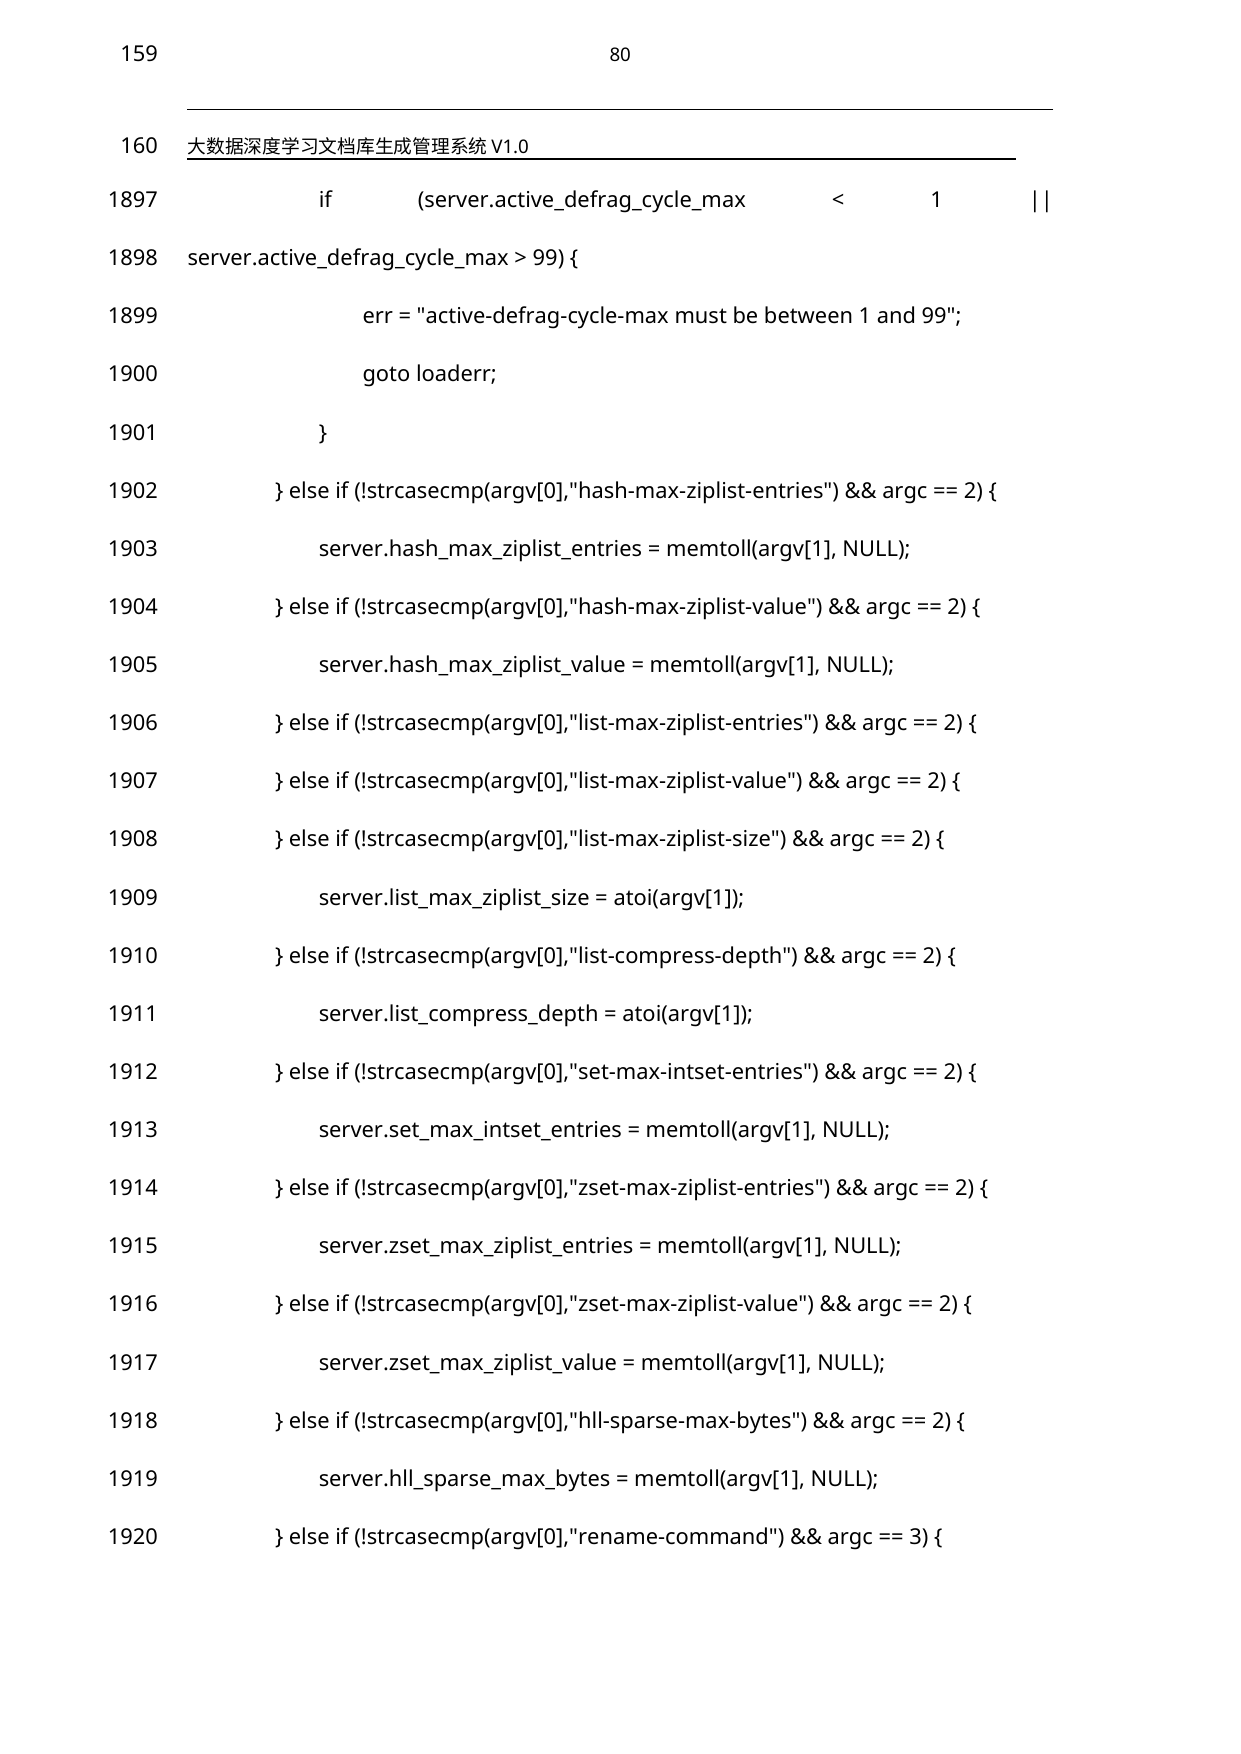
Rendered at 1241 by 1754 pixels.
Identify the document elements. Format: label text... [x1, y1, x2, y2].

text goto loaderr; [187, 344, 1053, 402]
text if (server.active_defrag_cycle_max < 1 || server.active_defrag_cycle_max > 99) { [187, 170, 1053, 286]
text err = "active-defrag-cycle-max must be between 1 and 99"; [187, 286, 1053, 344]
text } else if (!strcasecmp(argv[0],"list-max-ziplist-size") && argc == 2) { [187, 809, 1053, 867]
text } [187, 402, 1053, 461]
text server.hash_max_ziplist_entries = memtoll(argv[1], NULL); [187, 519, 1053, 577]
text } else if (!strcasecmp(argv[0],"zset-max-ziplist-entries") && argc == 2) { [187, 1158, 1053, 1216]
text server.zset_max_ziplist_value = memtoll(argv[1], NULL); [187, 1332, 1053, 1391]
text server.list_compress_depth = atoi(argv[1]); [187, 984, 1053, 1042]
text } else if (!strcasecmp(argv[0],"list-max-ziplist-entries") && argc == 2) { [187, 693, 1053, 751]
text server.hll_sparse_max_bytes = memtoll(argv[1], NULL); [187, 1449, 1053, 1507]
text } else if (!strcasecmp(argv[0],"set-max-intset-entries") && argc == 2) { [187, 1042, 1053, 1100]
text } else if (!strcasecmp(argv[0],"list-max-ziplist-value") && argc == 2) { [187, 751, 1053, 809]
text } else if (!strcasecmp(argv[0],"hash-max-ziplist-value") && argc == 2) { [187, 577, 1053, 635]
text } else if (!strcasecmp(argv[0],"rename-command") && argc == 3) { [187, 1507, 1053, 1565]
text } else if (!strcasecmp(argv[0],"hash-max-ziplist-entries") && argc == 2) { [187, 461, 1053, 519]
text server.zset_max_ziplist_entries = memtoll(argv[1], NULL); [187, 1216, 1053, 1274]
text } else if (!strcasecmp(argv[0],"list-compress-depth") && argc == 2) { [187, 926, 1053, 984]
text server.set_max_intset_entries = memtoll(argv[1], NULL); [187, 1100, 1053, 1158]
text server.hash_max_ziplist_value = memtoll(argv[1], NULL); [187, 635, 1053, 693]
text } else if (!strcasecmp(argv[0],"zset-max-ziplist-value") && argc == 2) { [187, 1274, 1053, 1332]
text server.list_max_ziplist_size = atoi(argv[1]); [187, 867, 1053, 926]
text } else if (!strcasecmp(argv[0],"hll-sparse-max-bytes") && argc == 2) { [187, 1391, 1053, 1449]
